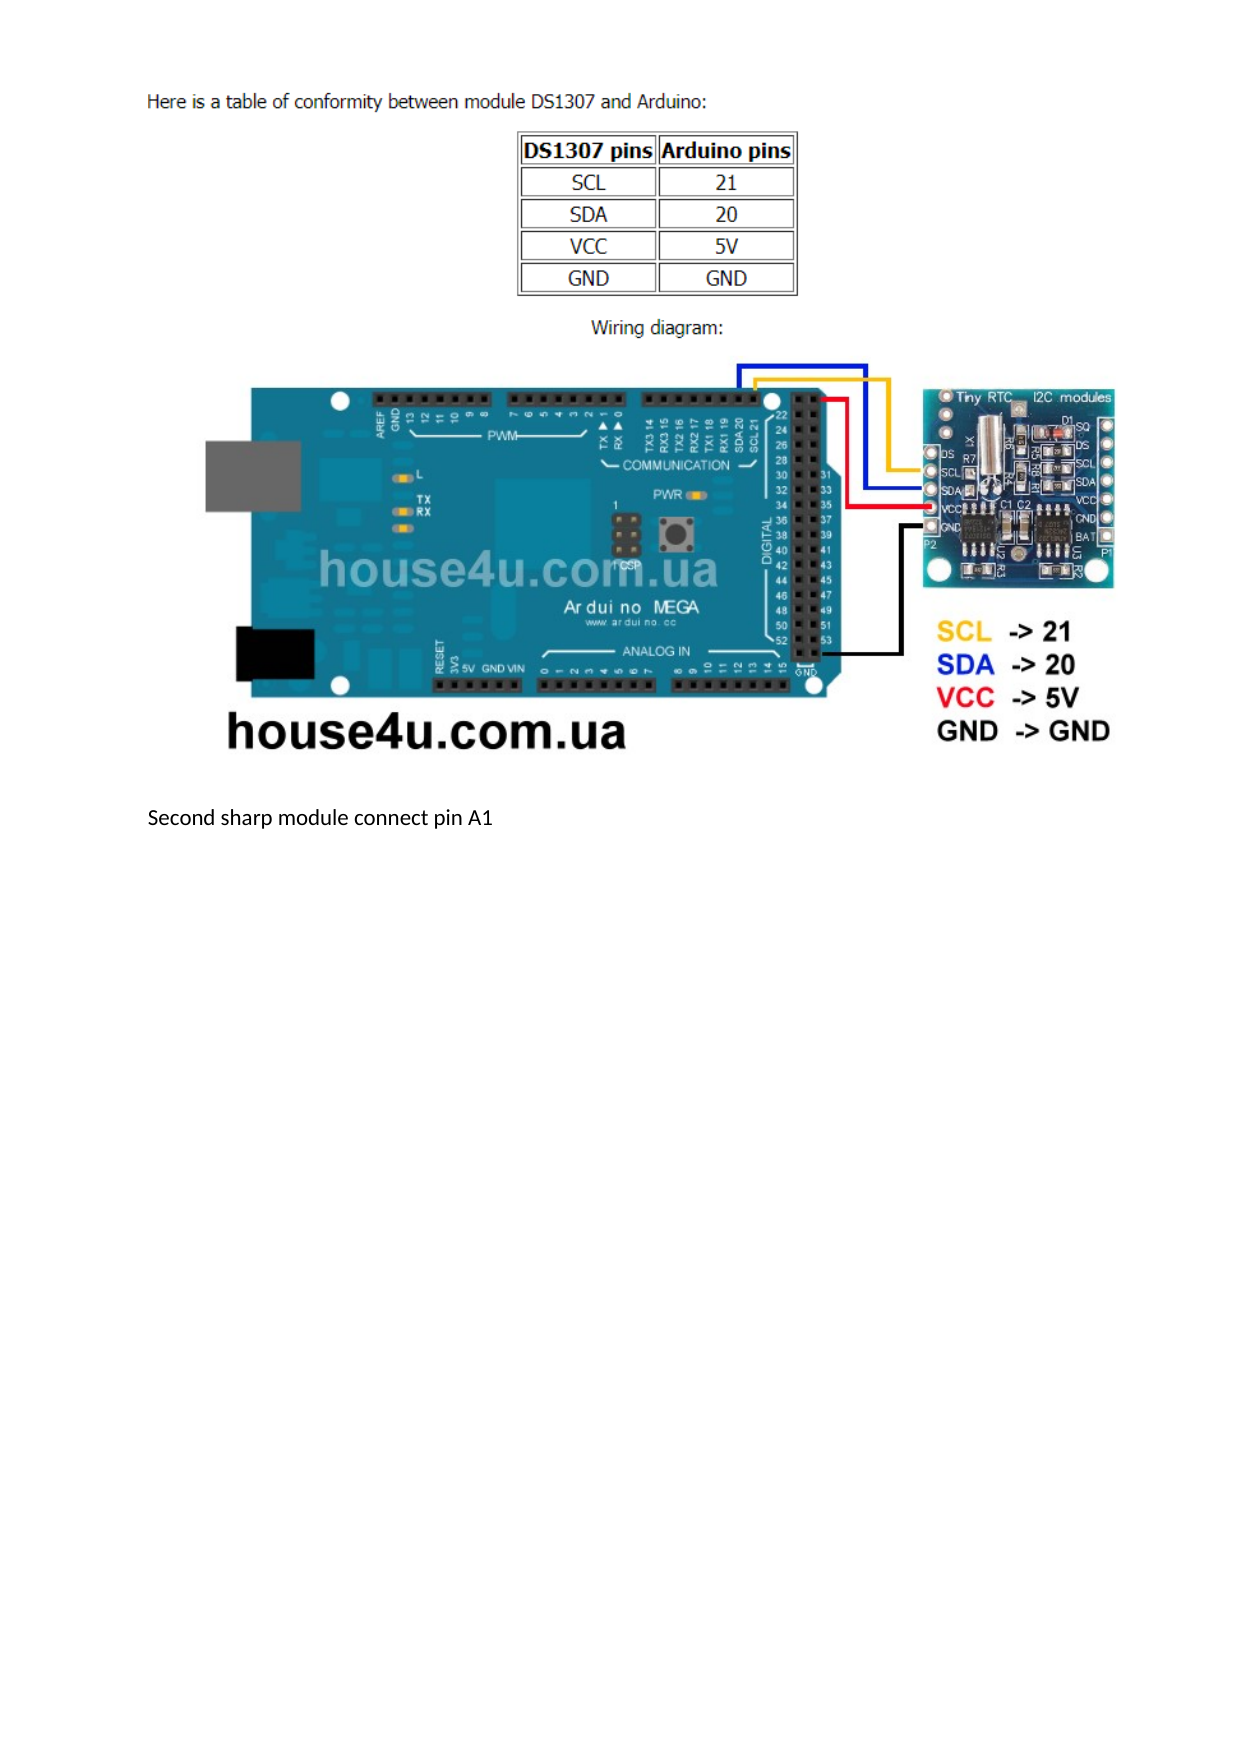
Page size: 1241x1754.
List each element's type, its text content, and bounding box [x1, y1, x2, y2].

picture [147, 88, 1153, 785]
text Second sharp module connect pin A1 [148, 803, 1152, 831]
